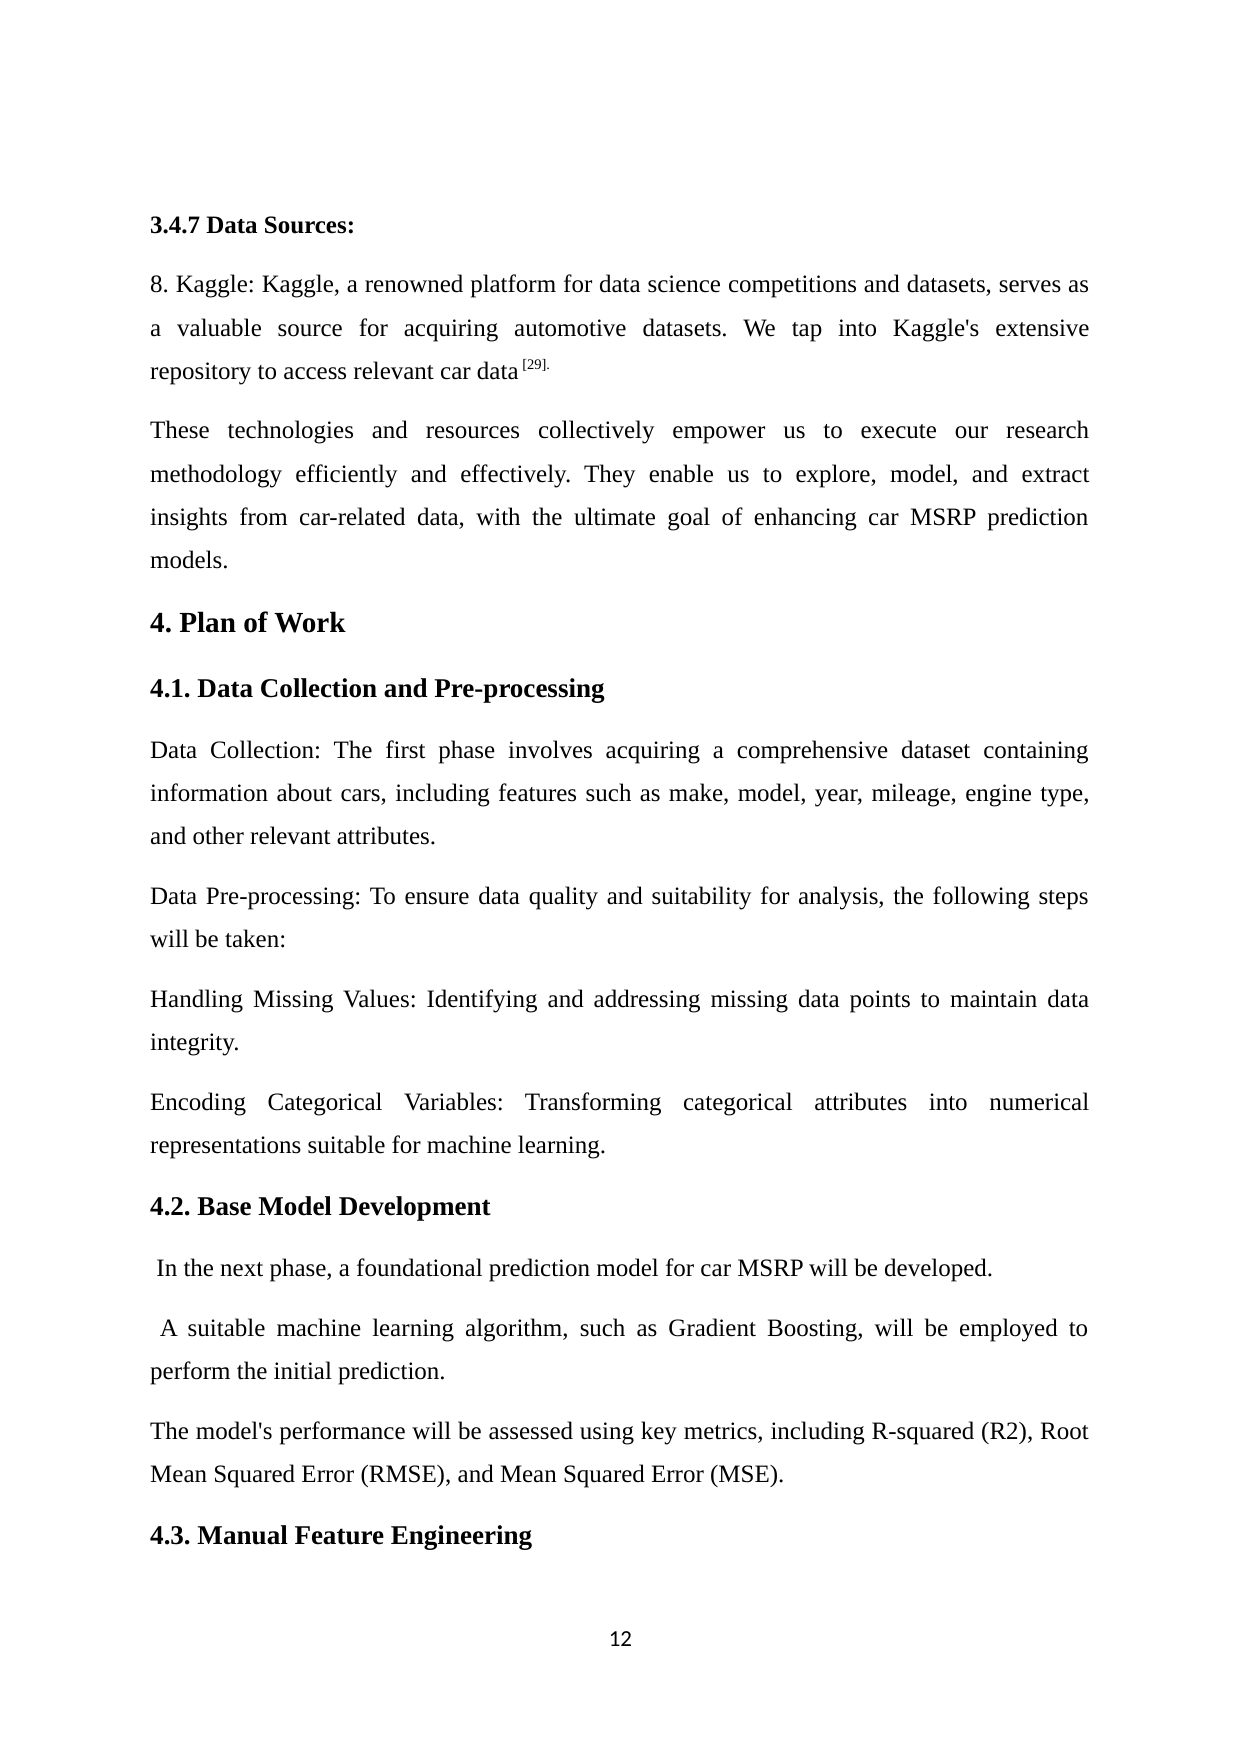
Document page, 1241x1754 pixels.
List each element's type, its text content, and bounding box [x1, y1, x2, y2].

text 4. Plan of Work [150, 605, 1090, 638]
text Encoding Categorical Variables: Transforming categorical attributes into numerical representations suitable for machine learning. [150, 1087, 1090, 1159]
text Data Pre-processing: To ensure data quality and suitability for analysis, the following steps will be taken: [150, 881, 1090, 953]
text A suitable machine learning algorithm, such as Gradient Boosting, will be employed to perform the initial prediction. [150, 1313, 1090, 1385]
text In the next phase, a foundational prediction model for car MSRP will be developed. [150, 1253, 1090, 1282]
text 3.4.7 Data Sources: [150, 210, 1090, 238]
text Handling Missing Values: Identifying and addressing missing data points to maintain data integrity. [150, 984, 1090, 1056]
text Data Collection: The first phase involves acquiring a comprehensive dataset containing information about cars, including features such as make, model, year, mileage, engine type, and other relevant attributes. [150, 735, 1090, 850]
text 8. Kaggle: Kaggle, a renowned platform for data science competitions and datasets, serves as a valuable source for acquiring automotive datasets. We tap into Kaggle's extensive repository to access relevant car data [29]. [150, 269, 1090, 384]
text 4.2. Base Model Development [150, 1190, 1090, 1221]
text 4.3. Manual Feature Engineering [150, 1519, 1090, 1550]
text These technologies and resources collectively empower us to execute our research methodology efficiently and effectively. They enable us to explore, model, and extract insights from car-related data, with the ultimate goal of enhancing car MSRP prediction models. [150, 416, 1090, 574]
text 4.1. Data Collection and Pre-processing [150, 672, 1090, 703]
text The model's performance will be assessed using key metrics, including R-squared (R2), Root Mean Squared Error (RMSE), and Mean Squared Error (MSE). [150, 1416, 1090, 1488]
